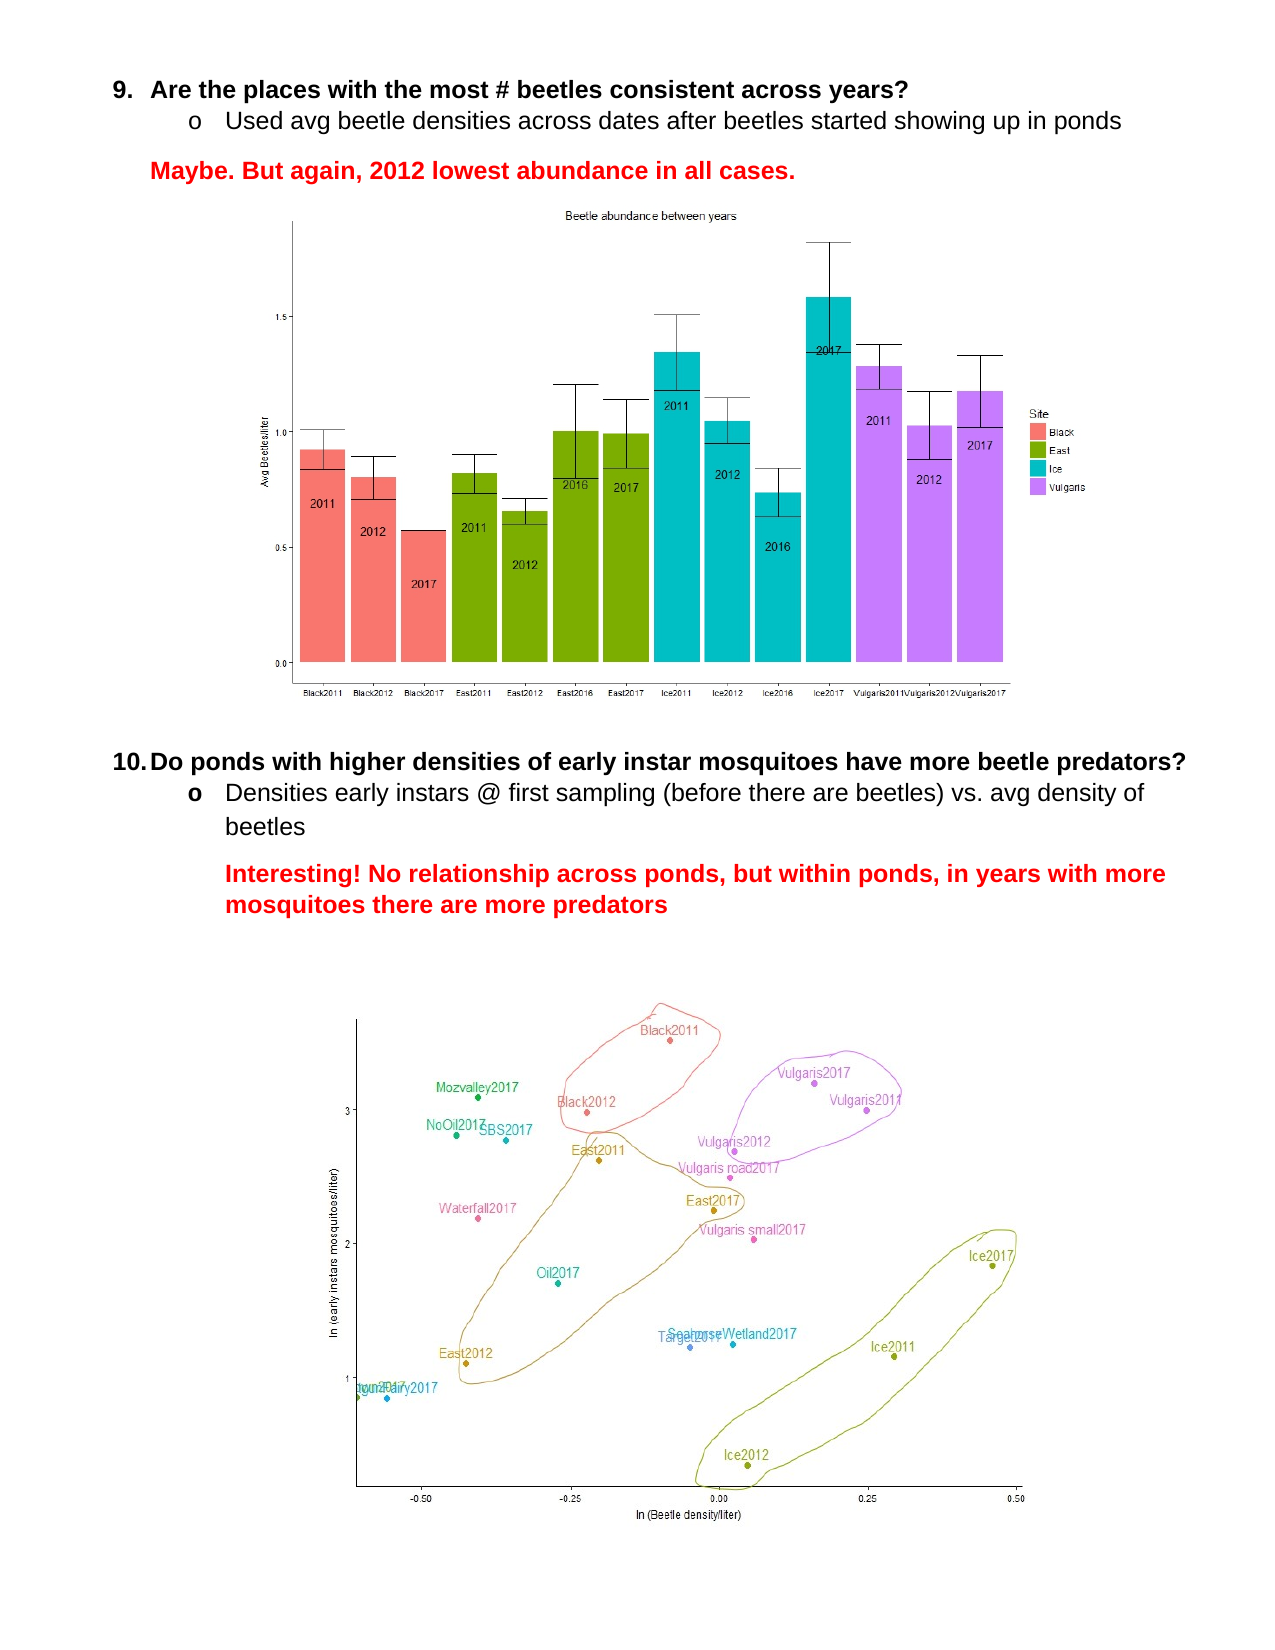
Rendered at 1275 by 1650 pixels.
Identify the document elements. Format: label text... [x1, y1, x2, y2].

list Densities early instars @ first sampling (before there are beetles) vs. avg density of beetles [187, 778, 1200, 840]
list Used avg beetle densities across dates after beetles started showing up in ponds [187, 106, 1200, 137]
text Interesting! No relationship across ponds, but within ponds, in years with more mosquitoes there are more predators [225, 859, 1200, 919]
picture [253, 203, 1097, 715]
list Are the places with the most # beetles consistent across years? [112, 75, 1200, 104]
text Maybe. But again, 2012 lowest abundance in all cases. [75, 156, 1200, 185]
picture [321, 1000, 1029, 1528]
list Do ponds with higher densities of early instar mosquitoes have more beetle predators? [112, 747, 1200, 776]
